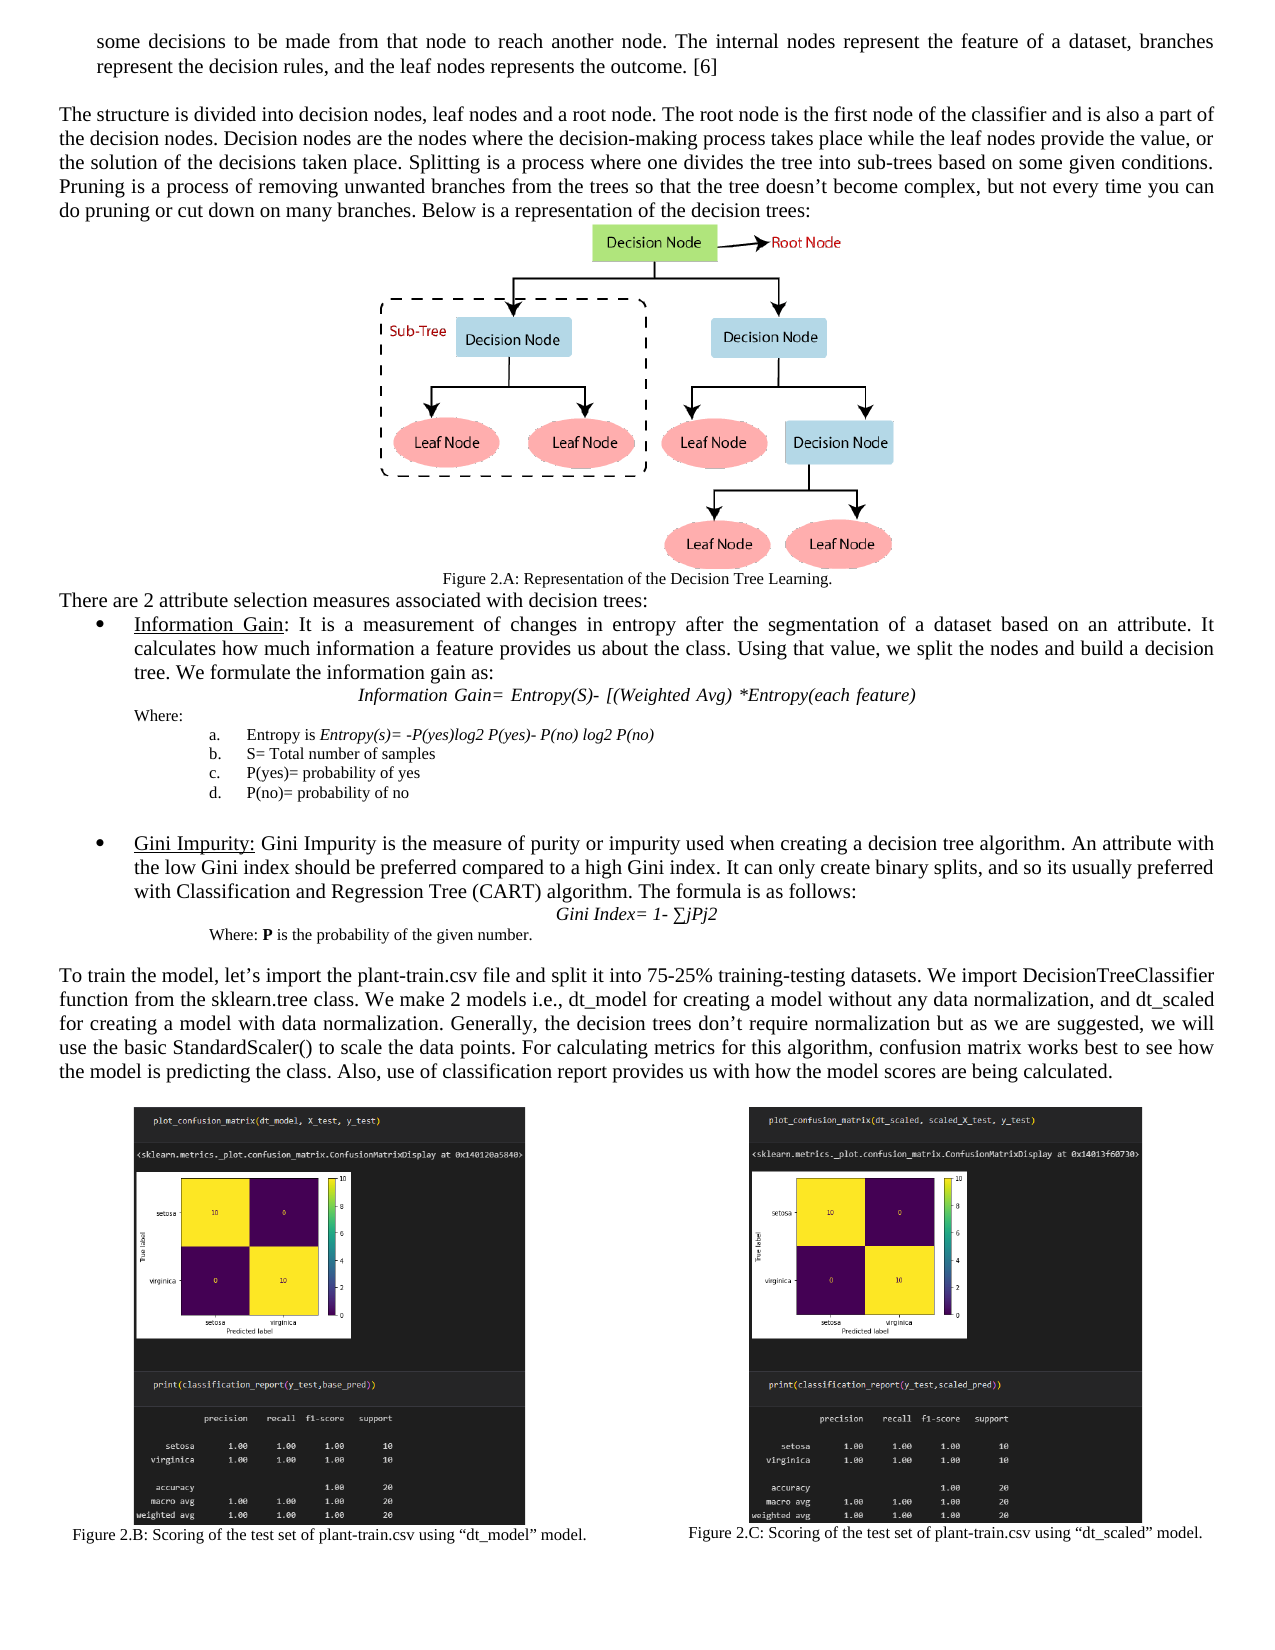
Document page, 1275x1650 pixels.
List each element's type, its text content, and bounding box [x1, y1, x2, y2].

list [59, 29, 1216, 78]
text Figure 2.C: Scoring of the test set of plant-train.csv using “dt_scaled” model. [675, 1523, 1216, 1542]
text Where: [59, 706, 1216, 725]
list P(yes)= probability of yes [209, 763, 1216, 782]
text Figure 2.A: Representation of the Decision Tree Learning. [59, 569, 1216, 588]
text To train the model, let’s import the plant-train.csv file and split it into 75-25% training-testing datasets. We import DecisionTreeClassifier function from the sklearn.tree class. We make 2 models i.e., dt_model for creating a model without any data normalization, and dt_scaled for creating a model with data normalization. Generally, the decision trees don’t require normalization but as we are suggested, we will use the basic StandardScaler() to scale the data points. For calculating metrics for this algorithm, confusion matrix works best to see how the model is predicting the class. Also, use of classification report provides us with how the model scores are being calculated. [59, 963, 1216, 1083]
list P(no)= probability of no [209, 782, 1216, 802]
text There are 2 attribute selection measures associated with decision trees: [59, 588, 1216, 612]
text Figure 2.B: Scoring of the test set of plant-train.csv using “dt_model” model. [59, 1524, 600, 1544]
picture [749, 1107, 1143, 1523]
text The structure is divided into decision nodes, leaf nodes and a root node. The root node is the first node of the classifier and is also a part of the decision nodes. Decision nodes are the nodes where the decision-making process takes place while the leaf nodes provide the value, or the solution of the decisions taken place. Splitting is a process where one divides the tree into sub-trees based on some given conditions. Pruning is a process of removing unwanted branches from the trees so that the tree doesn’t become complex, but not every time you can do pruning or cut down on many branches. Below is a representation of the decision trees: [59, 102, 1216, 222]
picture [133, 1107, 526, 1525]
list Information Gain: It is a measurement of changes in entropy after the segmentation of a dataset based on an attribute. It calculates how much information a feature provides us about the class. Using that value, we split the nodes and build a decision tree. We formulate the information gain as: [96, 612, 1216, 684]
list S= Total number of samples [209, 744, 1216, 763]
picture [377, 222, 898, 569]
list Gini Impurity: Gini Impurity is the measure of purity or impurity used when creating a decision tree algorithm. An attribute with the low Gini index should be preferred compared to a high Gini index. It can only create binary splits, and so its usually preferred with Classification and Regression Tree (CART) algorithm. The formula is as follows: [96, 831, 1216, 903]
list Entropy is Entropy(s)= -P(yes)log2 P(yes)- P(no) log2 P(no) [209, 725, 1216, 744]
text Gini Index= 1- ∑jPj2 [59, 903, 1216, 924]
text Information Gain= Entropy(S)- [(Weighted Avg) *Entropy(each feature) [59, 684, 1216, 706]
text Where: P is the probability of the given number. [59, 924, 1216, 944]
